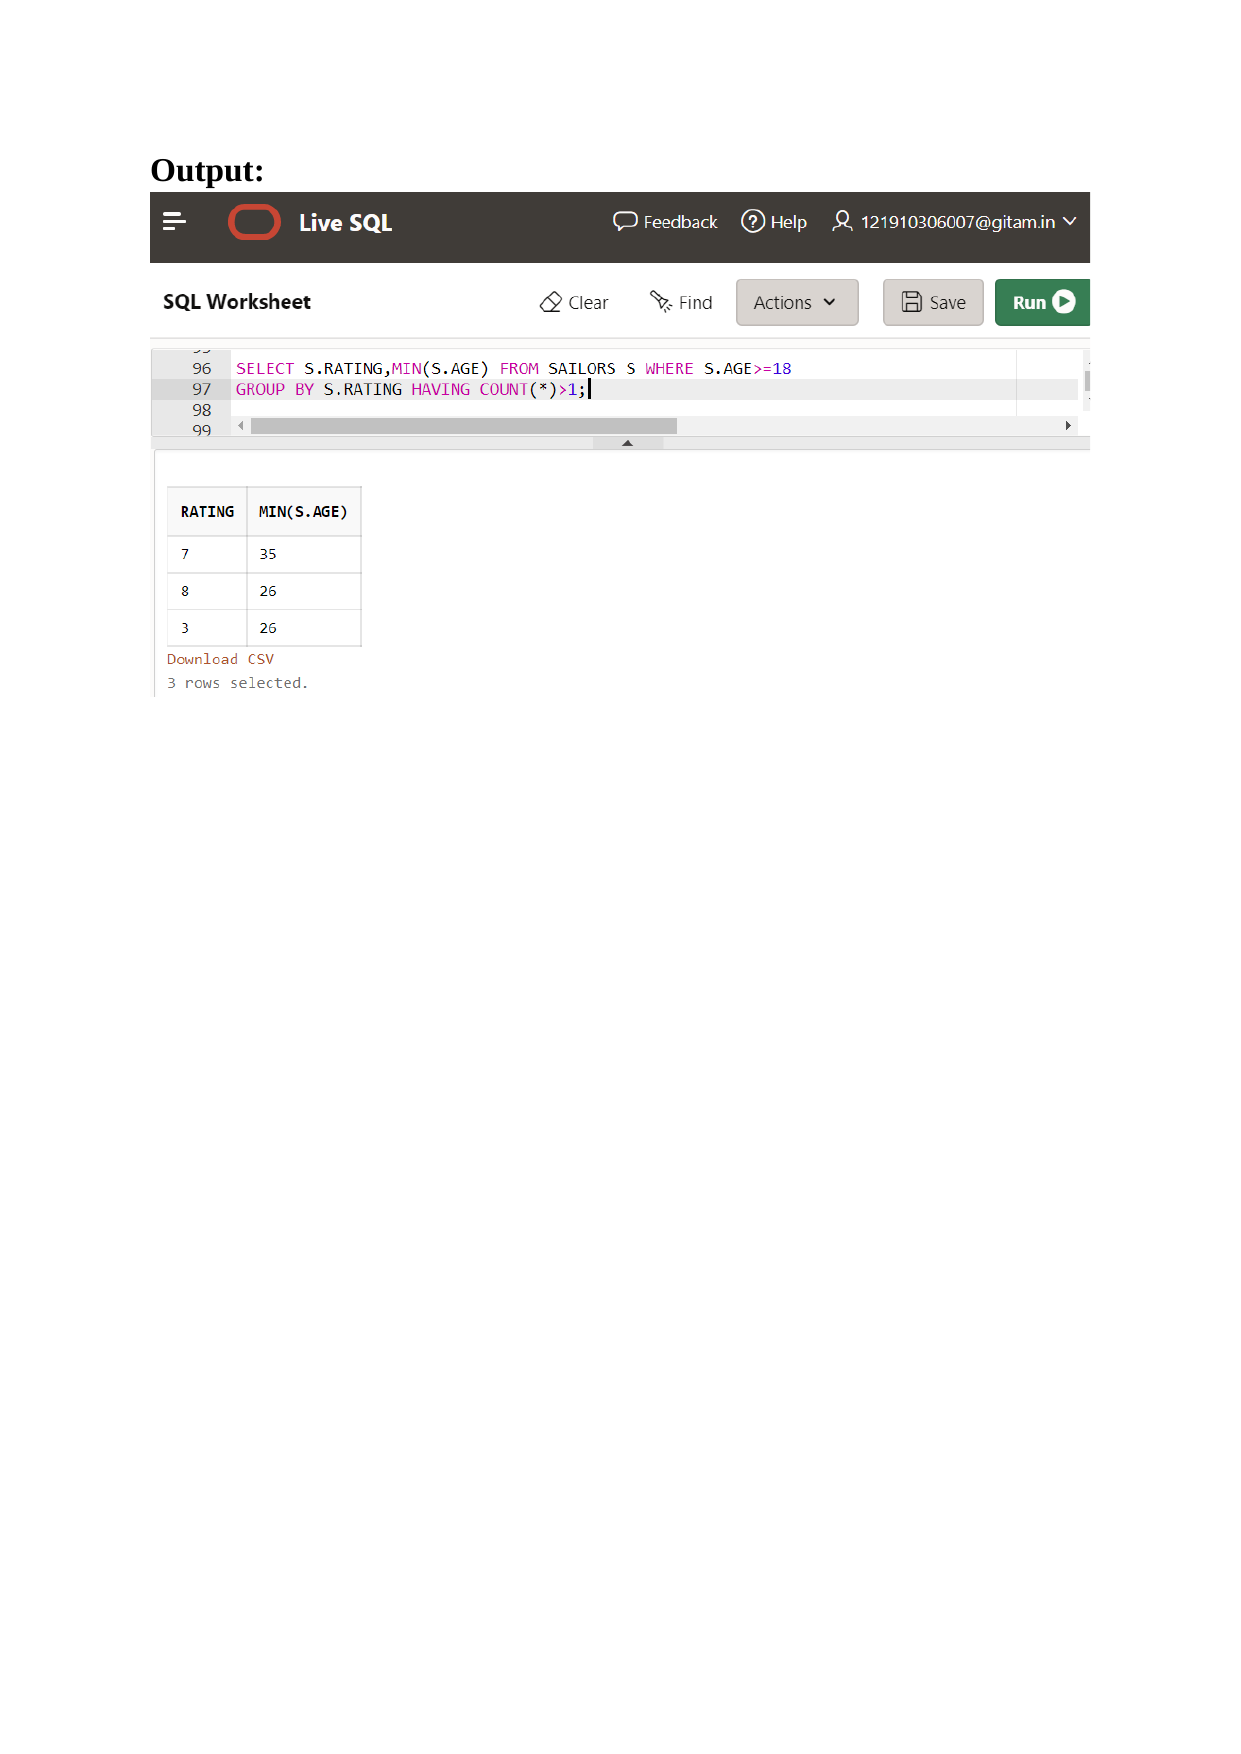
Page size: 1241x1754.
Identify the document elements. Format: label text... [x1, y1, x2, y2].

picture [150, 192, 1091, 697]
text Output: [150, 150, 1090, 192]
